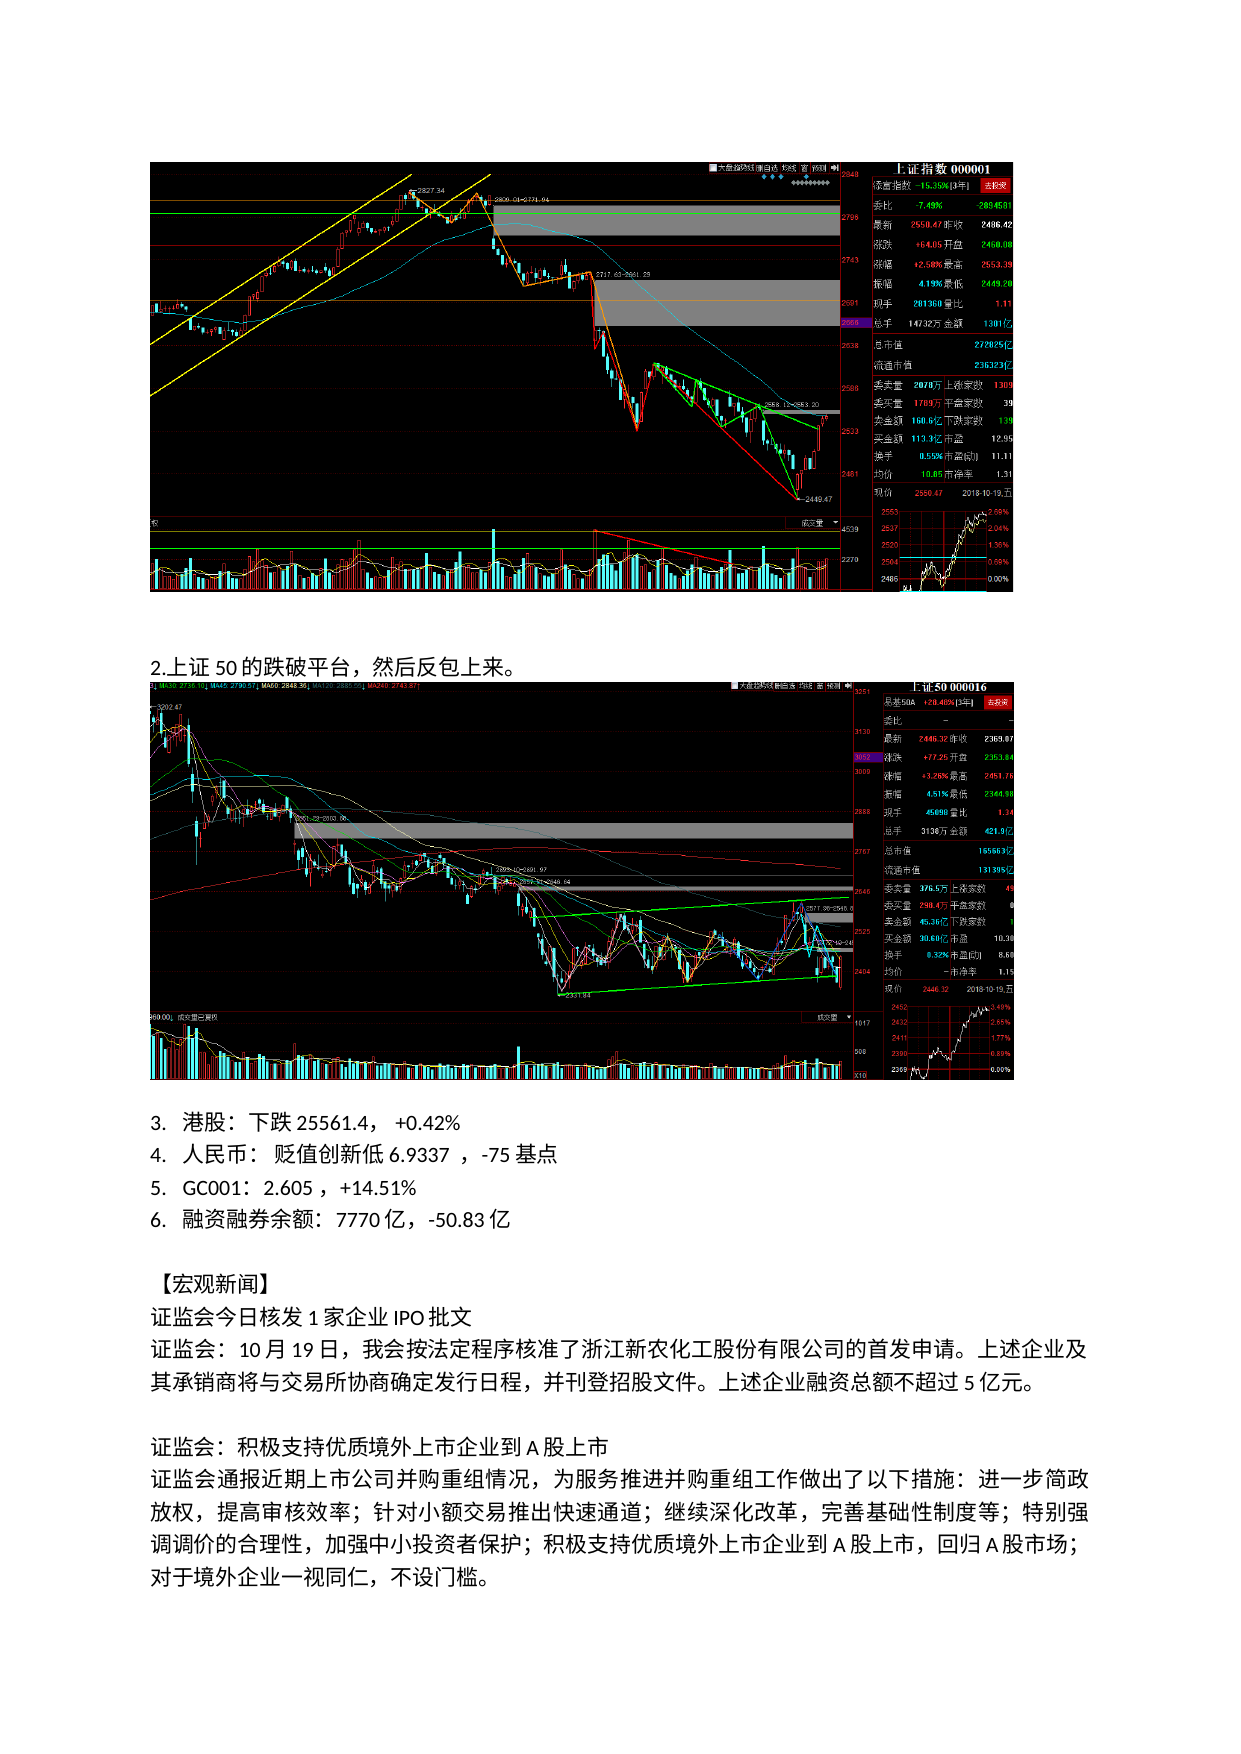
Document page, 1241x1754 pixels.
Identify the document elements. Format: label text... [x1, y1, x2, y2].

list GC001：2.605 ，+14.51% [150, 1169, 1090, 1202]
text 证监会：积极支持优质境外上市企业到A股上市 [150, 1429, 1090, 1462]
list 融资融券余额：7770亿，-50.83亿 [150, 1202, 1090, 1234]
text 【宏观新闻】 [150, 1267, 1090, 1299]
text 2.上证50的跌破平台，然后反包上来。 [150, 649, 1090, 682]
text 证监会：10月19日，我会按法定程序核准了浙江新农化工股份有限公司的首发申请。上述企业及其承销商将与交易所协商确定发行日程，并刊登招股文件。上述企业融资总额不超过5亿元。 [150, 1332, 1090, 1397]
picture [150, 162, 1014, 592]
list 港股：下跌25561.4， +0.42% [150, 1104, 1090, 1137]
picture [150, 682, 1014, 1080]
text 证监会通报近期上市公司并购重组情况，为服务推进并购重组工作做出了以下措施：进一步简政放权，提高审核效率；针对小额交易推出快速通道；继续深化改革，完善基础性制度等；特别强调调价的合理性，加强中小投资者保护；积极支持优质境外上市企业到A股上市，回归A股市场；对于境外企业一视同仁，不设门槛。 [150, 1462, 1090, 1592]
text 证监会今日核发1家企业IPO批文 [150, 1299, 1090, 1332]
list 人民币： 贬值创新低6.9337 ，-75基点 [150, 1137, 1090, 1169]
